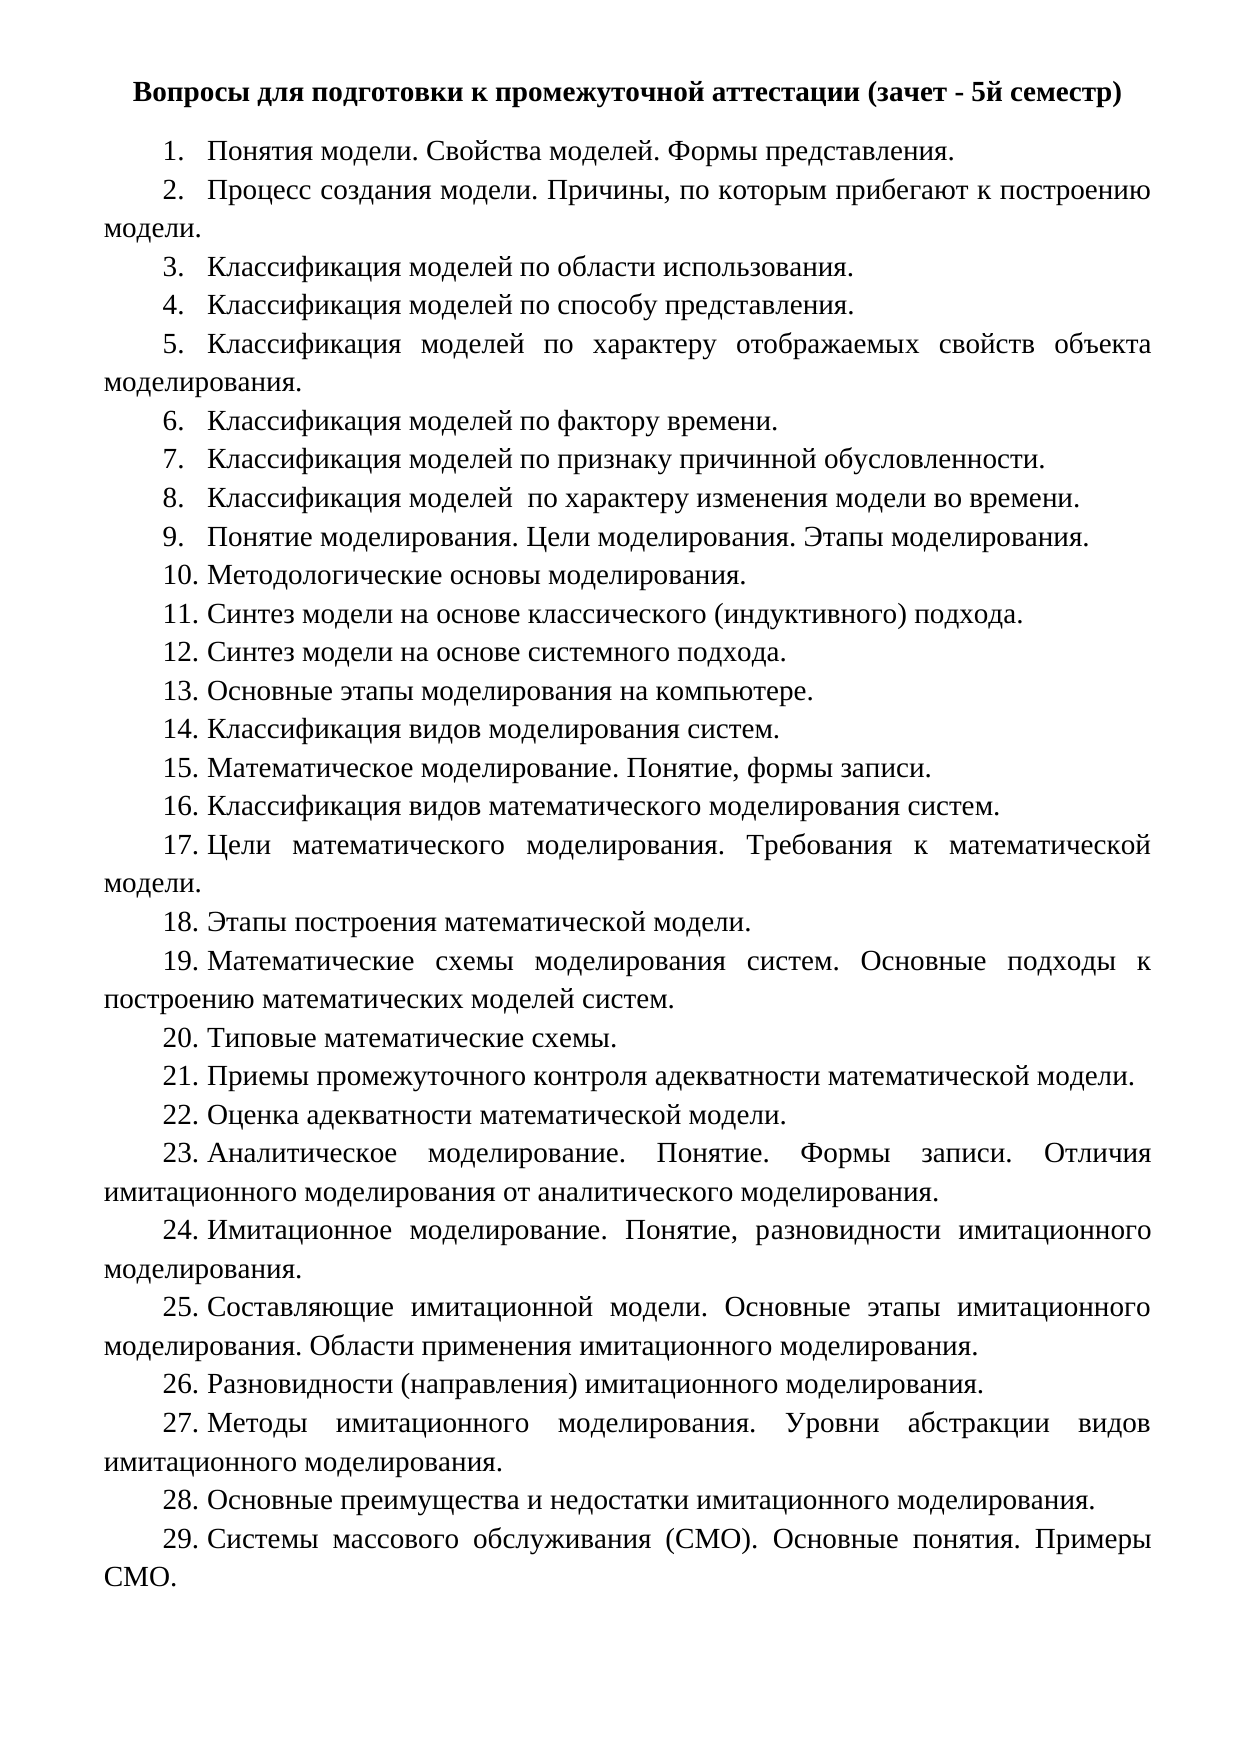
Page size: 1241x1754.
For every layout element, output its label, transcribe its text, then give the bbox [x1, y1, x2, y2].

list Методологические основы моделирования. [103, 557, 1152, 591]
list Классификация моделей по способу представления. [103, 287, 1152, 321]
list Классификация видов математического моделирования систем. [103, 788, 1152, 822]
list Математические схемы моделирования систем. Основные подходы к построению математических моделей систем. [103, 943, 1152, 1015]
list Процесс создания модели. Причины, по которым прибегают к построению модели. [103, 172, 1152, 244]
list Разновидности (направления) имитационного моделирования. [103, 1367, 1152, 1400]
list Типовые математические схемы. [103, 1020, 1152, 1053]
list Системы массового обслуживания (СМО). Основные понятия. Примеры СМО. [103, 1521, 1152, 1593]
list Классификация моделей по признаку причинной обусловленности. [103, 442, 1152, 475]
list Приемы промежуточного контроля адекватности математической модели. [103, 1058, 1152, 1092]
list Основные преимущества и недостатки имитационного моделирования. [103, 1482, 1152, 1516]
text Вопросы для подготовки к промежуточной аттестации (зачет - 5й семестр) [103, 74, 1152, 107]
list Классификация моделей по области использования. [103, 249, 1152, 282]
list Методы имитационного моделирования. Уровни абстракции видов имитационного моделирования. [103, 1405, 1152, 1477]
list Классификация видов моделирования систем. [103, 711, 1152, 745]
list Оценка адекватности математической модели. [103, 1097, 1152, 1130]
list Синтез модели на основе классического (индуктивного) подхода. [103, 596, 1152, 629]
list Классификация моделей по характеру изменения модели во времени. [103, 480, 1152, 514]
list Понятия модели. Свойства моделей. Формы представления. [103, 133, 1152, 167]
list Классификация моделей по характеру отображаемых свойств объекта моделирования. [103, 326, 1152, 398]
list Цели математического моделирования. Требования к математической модели. [103, 827, 1152, 899]
list Этапы построения математической модели. [103, 904, 1152, 938]
list Составляющие имитационной модели. Основные этапы имитационного моделирования. Области применения имитационного моделирования. [103, 1289, 1152, 1362]
list Классификация моделей по фактору времени. [103, 403, 1152, 437]
list Математическое моделирование. Понятие, формы записи. [103, 750, 1152, 783]
list Основные этапы моделирования на компьютере. [103, 673, 1152, 706]
list Аналитическое моделирование. Понятие. Формы записи. Отличия имитационного моделирования от аналитического моделирования. [103, 1135, 1152, 1207]
list Синтез модели на основе системного подхода. [103, 634, 1152, 668]
list Понятие моделирования. Цели моделирования. Этапы моделирования. [103, 519, 1152, 552]
list Имитационное моделирование. Понятие, разновидности имитационного моделирования. [103, 1212, 1152, 1284]
